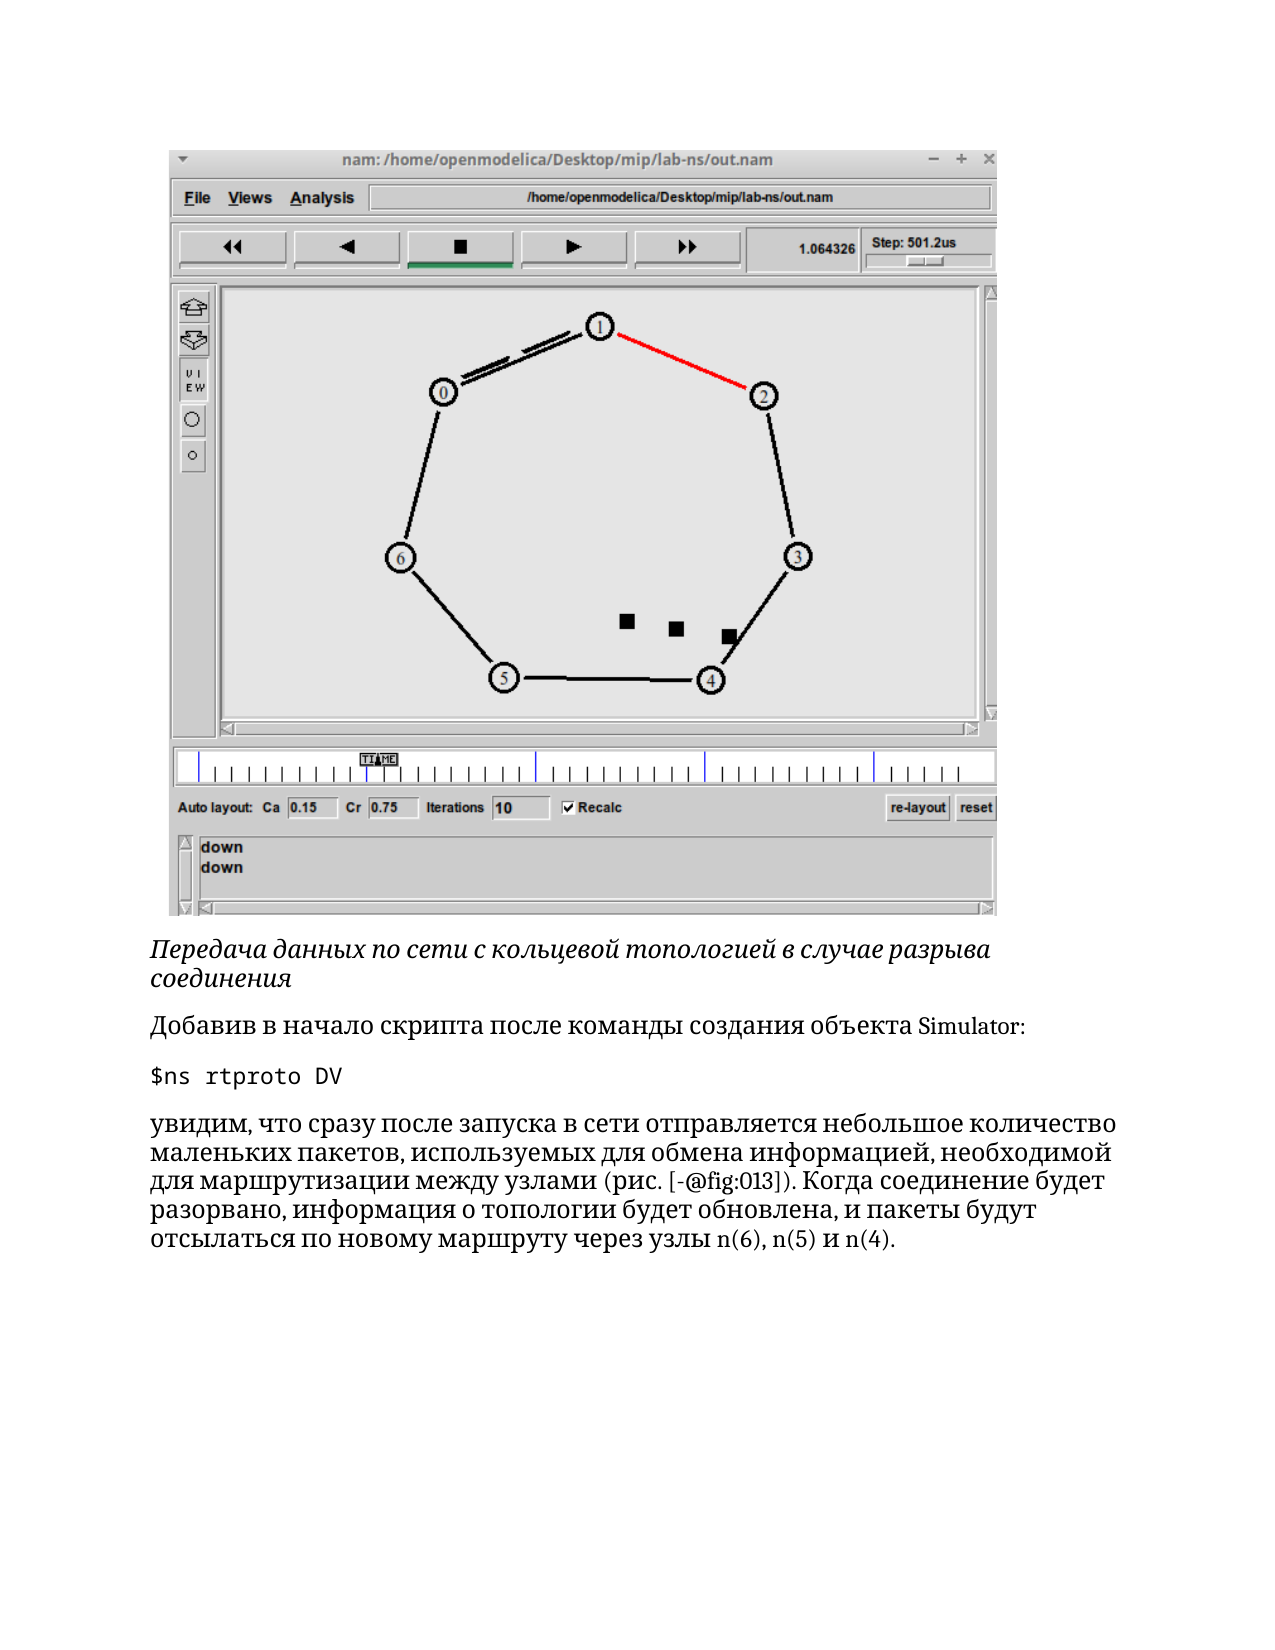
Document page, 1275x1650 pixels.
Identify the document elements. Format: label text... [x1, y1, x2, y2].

text Добавив в начало скрипта после команды создания объекта Simulator: [150, 1012, 1125, 1041]
text увидим, что сразу после запуска в сети отправляется небольшое количество маленьких пакетов, используемых для обмена информацией, необходимой для маршрутизации между узлами (рис. [-@fig:013]). Когда соединение будет разорвано, информация о топологии будет обновлена, и пакеты будут отсылаться по новому маршруту через узлы n(6), n(5) и n(4). [150, 1110, 1125, 1253]
text Передача данных по сети с кольцевой топологией в случае разрыва соединения [150, 936, 1125, 993]
picture [168, 150, 997, 916]
text $ns rtproto DV [150, 1060, 1125, 1091]
